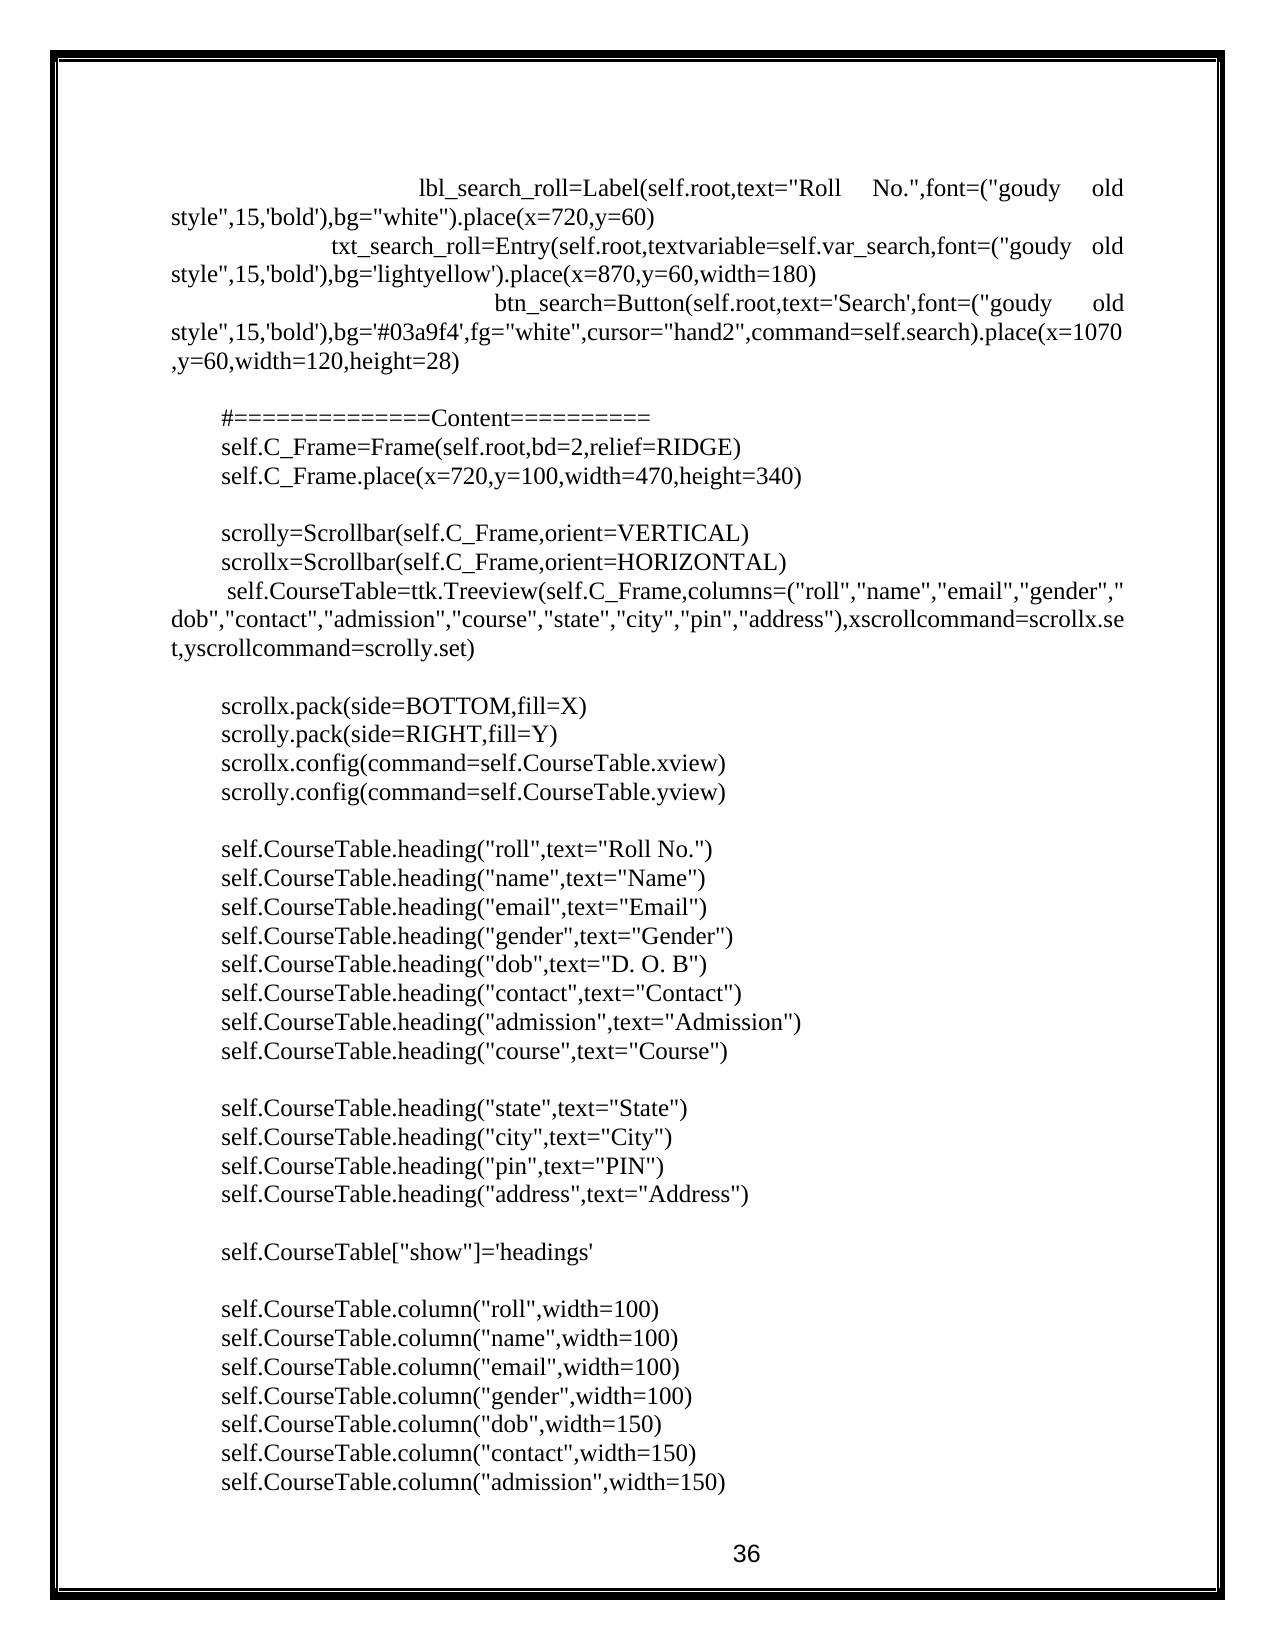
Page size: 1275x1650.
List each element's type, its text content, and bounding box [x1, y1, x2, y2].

text self.CourseTable.heading("pin",text="PIN") [171, 1151, 1125, 1179]
text self.CourseTable.heading("admission",text="Admission") [171, 1007, 1125, 1036]
text self.CourseTable.column("gender",width=100) [171, 1381, 1125, 1409]
text self.CourseTable.column("name",width=100) [171, 1323, 1125, 1352]
text self.CourseTable=ttk.Treeview(self.C_Frame,columns=("roll","name","email","gender","dob","contact","admission","course","state","city","pin","address"),xscrollcommand=scrollx.set,yscrollcommand=scrolly.set) [171, 576, 1125, 662]
text self.C_Frame=Frame(self.root,bd=2,relief=RIDGE) [171, 432, 1125, 461]
text self.CourseTable.heading("name",text="Name") [171, 863, 1125, 892]
text scrollx=Scrollbar(self.C_Frame,orient=HORIZONTAL) [171, 547, 1125, 576]
text self.CourseTable.heading("contact",text="Contact") [171, 978, 1125, 1007]
text self.CourseTable["show"]='headings' [171, 1237, 1125, 1266]
text self.CourseTable.heading("city",text="City") [171, 1122, 1125, 1151]
text self.CourseTable.heading("dob",text="D. O. B") [171, 949, 1125, 978]
text self.CourseTable.heading("address",text="Address") [171, 1179, 1125, 1208]
text self.CourseTable.column("roll",width=100) [171, 1294, 1125, 1323]
text lbl_search_roll=Label(self.root,text="Roll No.",font=("goudy old style",15,'bold'),bg="white").place(x=720,y=60) [171, 173, 1125, 231]
text self.CourseTable.heading("state",text="State") [171, 1093, 1125, 1122]
text btn_search=Button(self.root,text='Search',font=("goudy old style",15,'bold'),bg='#03a9f4',fg="white",cursor="hand2",command=self.search).place(x=1070,y=60,width=120,height=28) [171, 288, 1125, 374]
text self.CourseTable.heading("email",text="Email") [171, 892, 1125, 921]
text scrolly=Scrollbar(self.C_Frame,orient=VERTICAL) [171, 518, 1125, 547]
text self.CourseTable.heading("roll",text="Roll No.") [171, 834, 1125, 863]
text self.CourseTable.heading("gender",text="Gender") [171, 921, 1125, 949]
text self.CourseTable.column("contact",width=150) [171, 1438, 1125, 1467]
text scrolly.config(command=self.CourseTable.yview) [171, 777, 1125, 806]
text txt_search_roll=Entry(self.root,textvariable=self.var_search,font=("goudy old style",15,'bold'),bg='lightyellow').place(x=870,y=60,width=180) [171, 231, 1125, 288]
text scrolly.pack(side=RIGHT,fill=Y) [171, 719, 1125, 748]
text self.CourseTable.column("email",width=100) [171, 1352, 1125, 1381]
text scrollx.config(command=self.CourseTable.xview) [171, 748, 1125, 777]
text scrollx.pack(side=BOTTOM,fill=X) [171, 691, 1125, 719]
text self.CourseTable.column("dob",width=150) [171, 1409, 1125, 1438]
text #==============Content========== [171, 403, 1125, 432]
text self.CourseTable.heading("course",text="Course") [171, 1036, 1125, 1064]
text self.C_Frame.place(x=720,y=100,width=470,height=340) [171, 461, 1125, 489]
text self.CourseTable.column("admission",width=150) [171, 1467, 1125, 1496]
